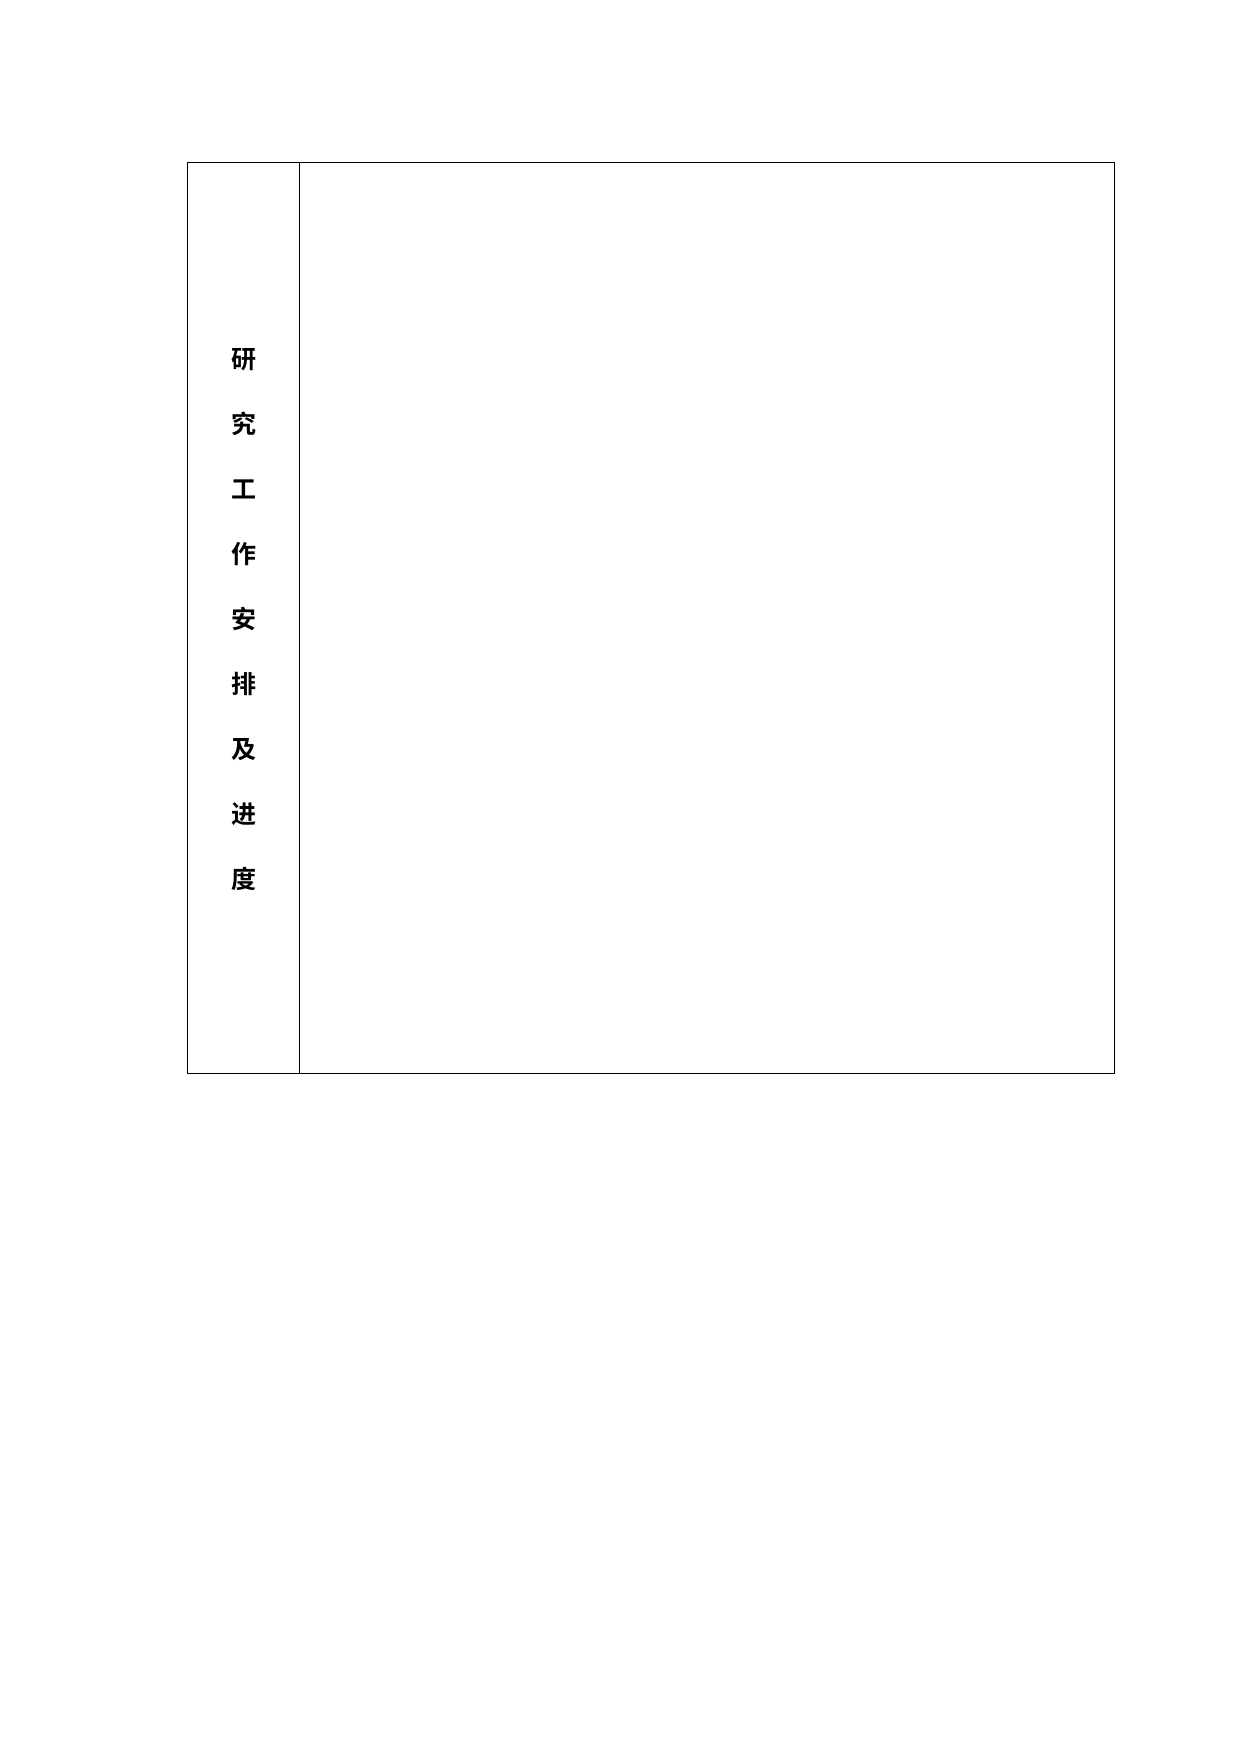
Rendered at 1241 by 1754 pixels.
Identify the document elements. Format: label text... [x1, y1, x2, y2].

table_cell [300, 163, 1114, 1073]
table_cell 研 究 工 作 安 排 及 进 度 [188, 163, 299, 1073]
